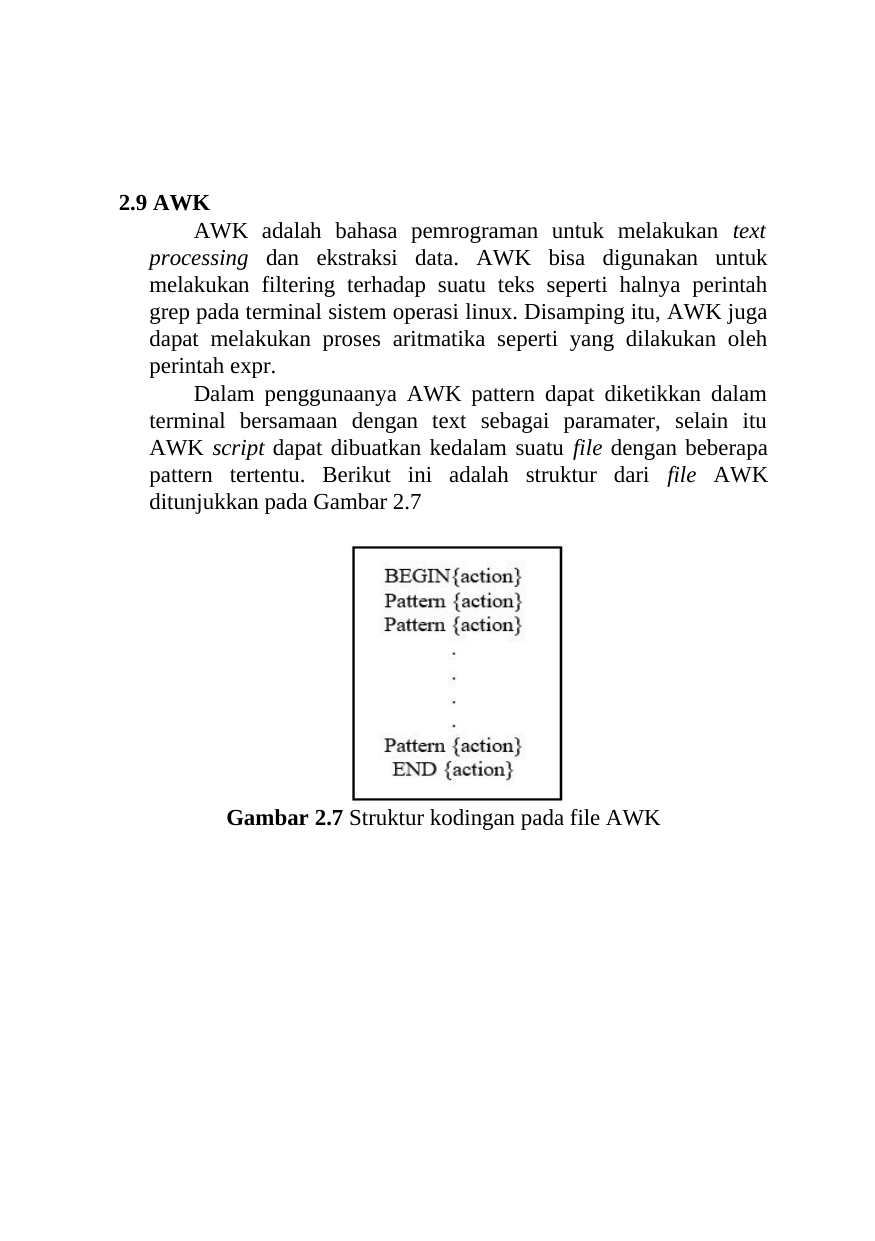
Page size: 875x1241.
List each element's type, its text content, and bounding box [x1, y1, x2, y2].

text Dalam penggunaanya AWK pattern dapat diketikkan dalam terminal bersamaan dengan text sebagai paramater, selain itu AWK script dapat dibuatkan kedalam suatu file dengan beberapa pattern tertentu. Berikut ini adalah struktur dari file AWK ditunjukkan pada Gambar 2.7 [148, 380, 768, 514]
text AWK adalah bahasa pemrograman untuk melakukan text processing dan ekstraksi data. AWK bisa digunakan untuk melakukan filtering terhadap suatu teks seperti halnya perintah grep pada terminal sistem operasi linux. Disamping itu, AWK juga dapat melakukan proses aritmatika seperti yang dilakukan oleh perintah expr. [148, 217, 768, 378]
picture [350, 543, 566, 804]
text Gambar 2.7 Struktur kodingan pada file AWK [118, 804, 768, 831]
text 2.9 AWK [118, 189, 768, 215]
